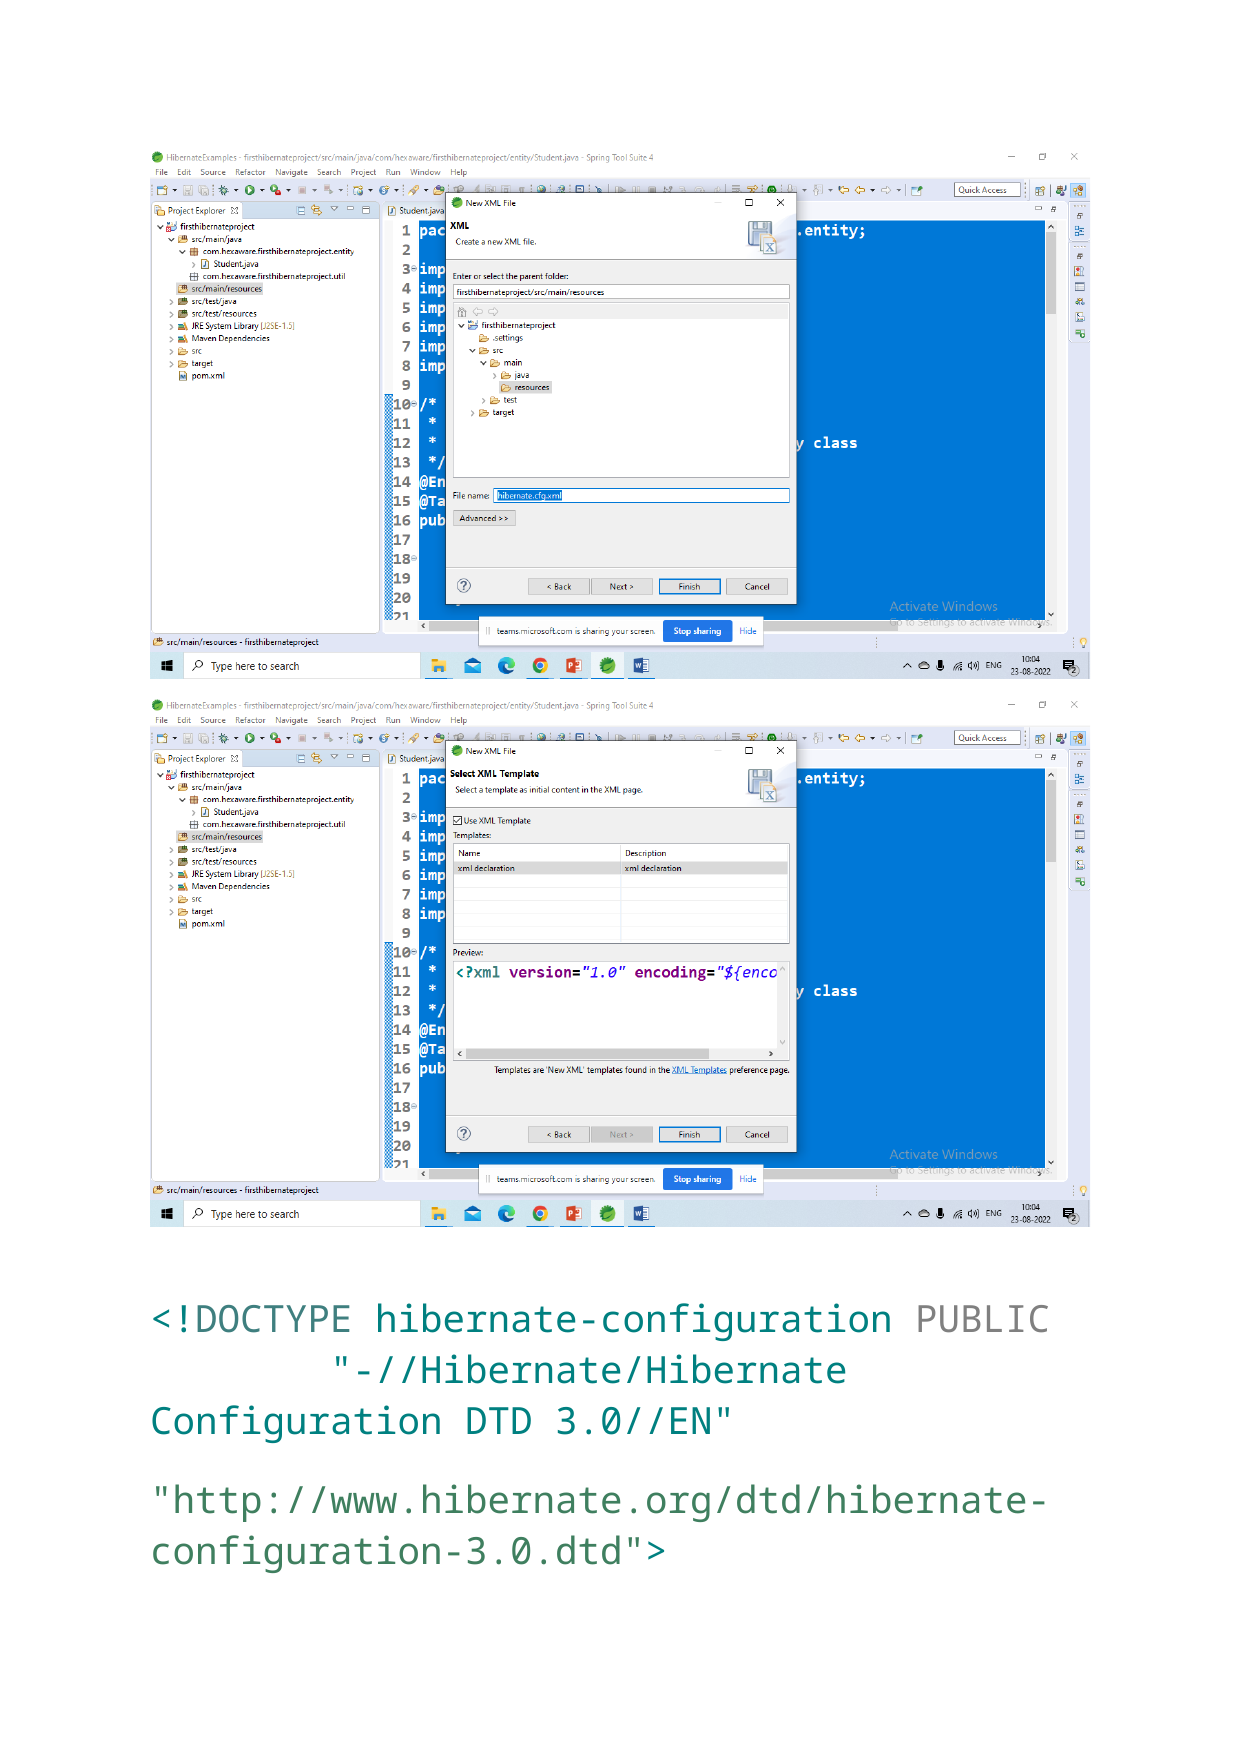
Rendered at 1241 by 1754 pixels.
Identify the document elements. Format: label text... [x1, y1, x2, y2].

text "http://www.hibernate.org/dtd/hibernate-configuration-3.0.dtd"> [150, 1445, 1090, 1575]
text <!DOCTYPE hibernate-configuration PUBLIC [150, 1292, 1090, 1343]
picture [150, 150, 1091, 679]
text "-//Hibernate/Hibernate Configuration DTD 3.0//EN" [150, 1343, 1090, 1445]
picture [150, 697, 1091, 1227]
